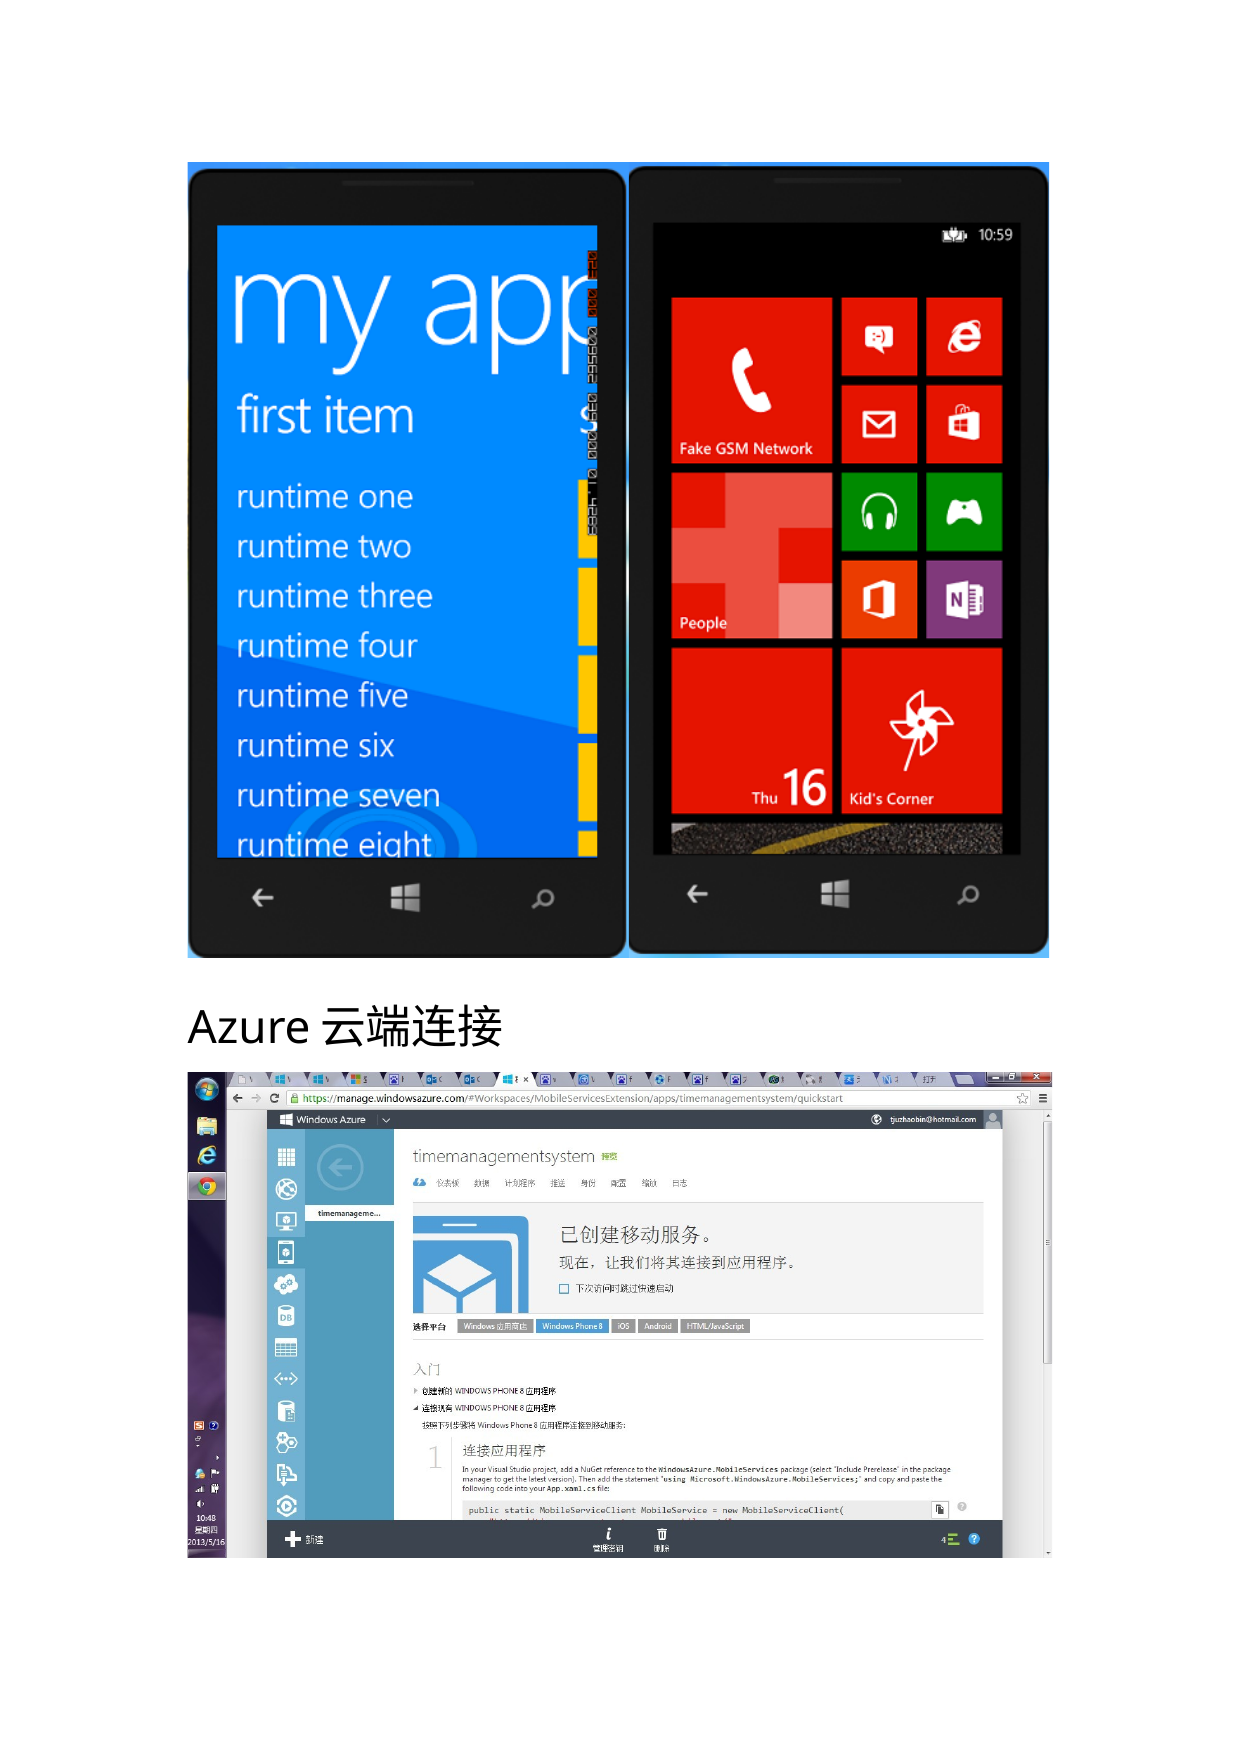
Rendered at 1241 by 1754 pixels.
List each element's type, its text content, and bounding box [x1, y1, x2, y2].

picture [187, 162, 1050, 958]
picture [187, 1072, 1053, 1558]
text Azure云端连接 [187, 974, 1107, 1072]
